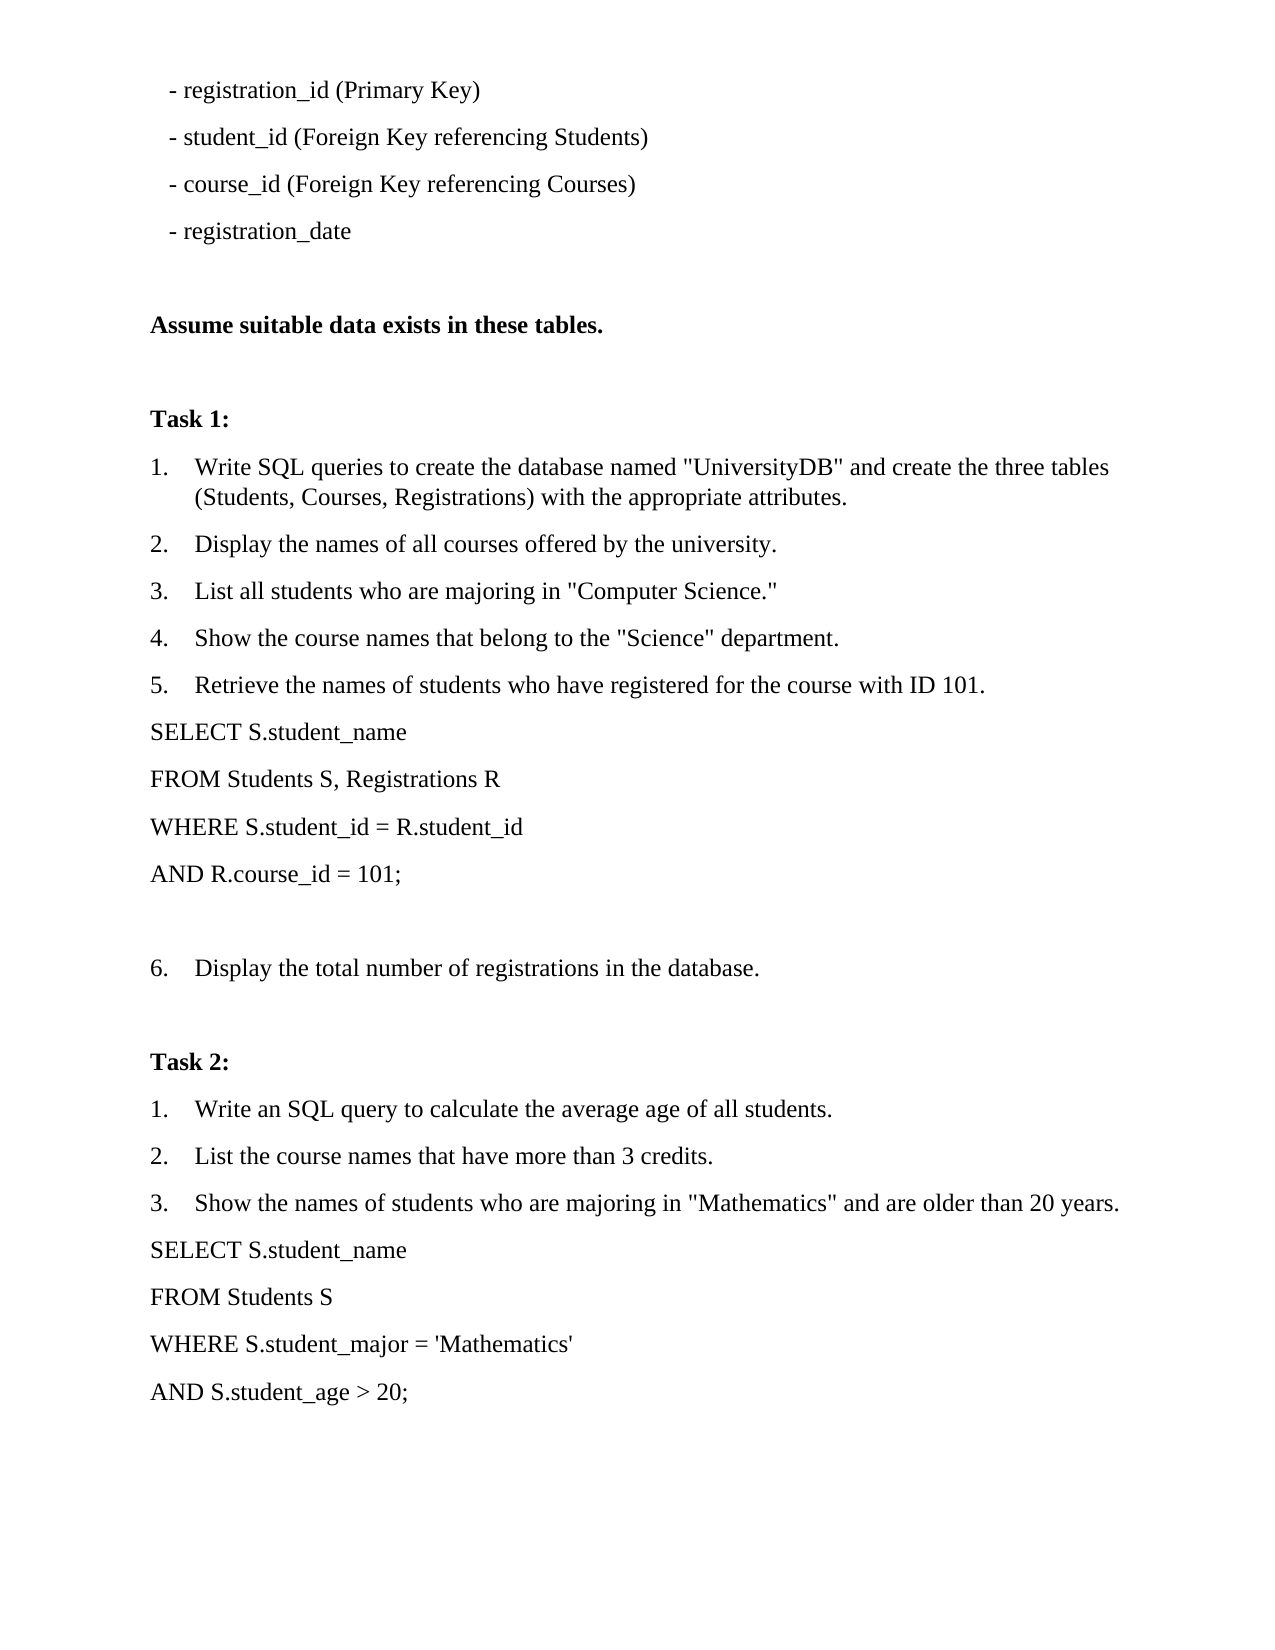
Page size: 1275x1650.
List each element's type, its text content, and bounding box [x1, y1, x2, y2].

text - registration_date [150, 216, 1125, 245]
list Retrieve the names of students who have registered for the course with ID 101. [150, 670, 1125, 699]
text - course_id (Foreign Key referencing Courses) [150, 169, 1125, 198]
list WHERE S.student_major = 'Mathematics' [150, 1329, 1125, 1358]
list SELECT S.student_name [150, 717, 1125, 746]
text - registration_id (Primary Key) [150, 75, 1125, 104]
list WHERE S.student_id = R.student_id [150, 812, 1125, 840]
text Task 2: [150, 1047, 1125, 1076]
list Display the total number of registrations in the database. [150, 953, 1125, 982]
list Show the names of students who are majoring in "Mathematics" and are older than 20 years. [150, 1188, 1125, 1217]
text Task 1: [150, 404, 1125, 433]
text Assume suitable data exists in these tables. [150, 310, 1125, 339]
list Write SQL queries to create the database named "UniversityDB" and create the three tables (Students, Courses, Registrations) with the appropriate attributes. [150, 452, 1125, 511]
list List the course names that have more than 3 credits. [150, 1141, 1125, 1170]
list Display the names of all courses offered by the university. [150, 529, 1125, 558]
list FROM Students S, Registrations R [150, 764, 1125, 793]
list SELECT S.student_name [150, 1235, 1125, 1264]
list AND R.course_id = 101; [150, 859, 1125, 887]
list List all students who are majoring in "Computer Science." [150, 576, 1125, 605]
list AND S.student_age > 20; [150, 1377, 1125, 1405]
list Show the course names that belong to the "Science" department. [150, 623, 1125, 652]
list FROM Students S [150, 1282, 1125, 1311]
list Write an SQL query to calculate the average age of all students. [150, 1094, 1125, 1123]
text - student_id (Foreign Key referencing Students) [150, 122, 1125, 151]
